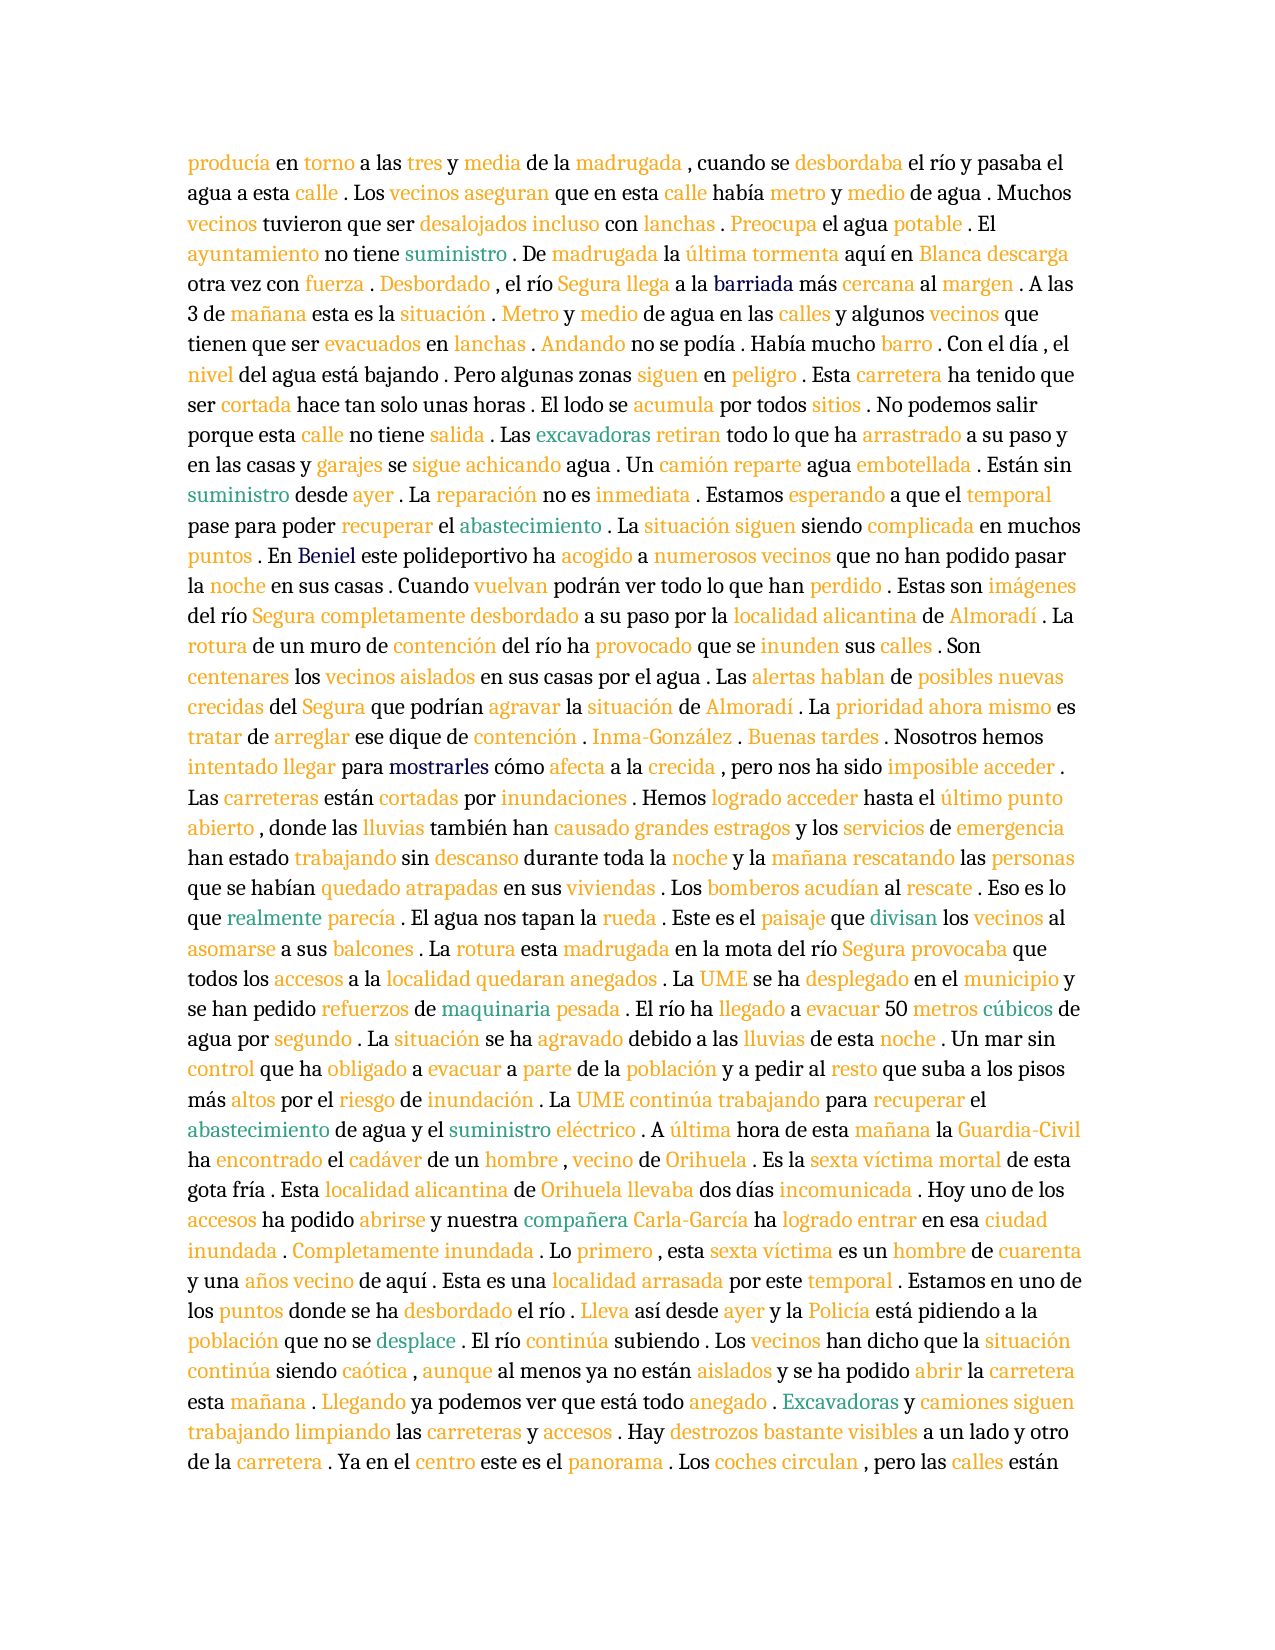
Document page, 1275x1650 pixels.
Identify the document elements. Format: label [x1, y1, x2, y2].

text [187, 150, 1087, 1475]
